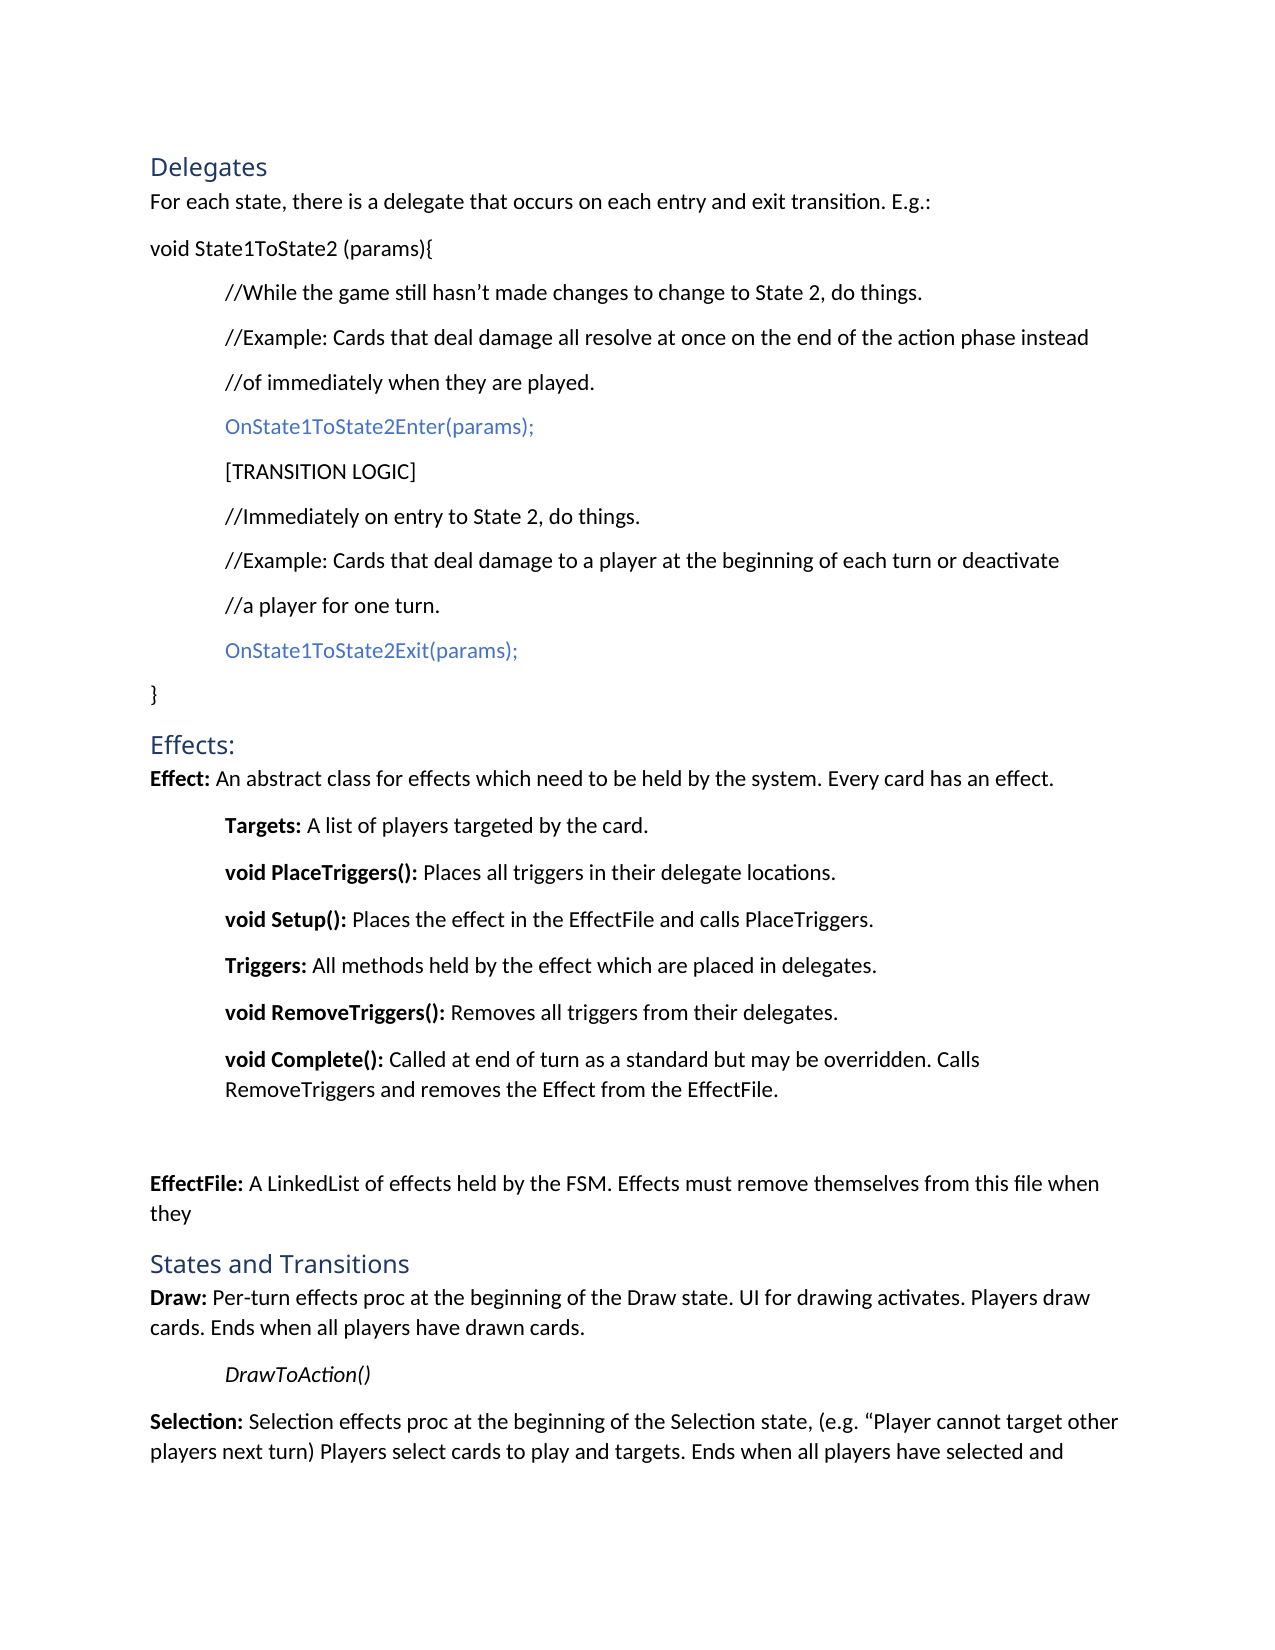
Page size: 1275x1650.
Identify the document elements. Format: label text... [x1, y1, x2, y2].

text //of immediately when they are played. [150, 368, 1125, 396]
text EffectFile: A LinkedList of effects held by the FSM. Effects must remove themselves from this file when they [150, 1169, 1125, 1228]
text OnState1ToState2Exit(params); [150, 636, 1125, 664]
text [150, 1407, 1125, 1465]
subtitle Delegates [150, 150, 1125, 184]
subtitle Effects: [150, 727, 1125, 761]
text //Immediately on entry to State 2, do things. [150, 502, 1125, 530]
text //a player for one turn. [150, 591, 1125, 619]
text Effect: An abstract class for effects which need to be held by the system. Every card has an effect. [150, 764, 1125, 792]
text OnState1ToState2Enter(params); [150, 412, 1125, 440]
text For each state, there is a delegate that occurs on each entry and exit transition. E.g.: [150, 187, 1125, 215]
text } [150, 681, 1125, 708]
text DrawToAction() [150, 1360, 1125, 1388]
text void RemoveTriggers(): Removes all triggers from their delegates. [225, 998, 1125, 1027]
text [TRANSITION LOGIC] [150, 457, 1125, 485]
text //While the game still hasn’t made changes to change to State 2, do things. [150, 278, 1125, 306]
text void PlaceTriggers(): Places all triggers in their delegate locations. [225, 858, 1125, 886]
text Triggers: All methods held by the effect which are placed in delegates. [225, 952, 1125, 980]
text Draw: Per-turn effects proc at the beginning of the Draw state. UI for drawing activates. Players draw cards. Ends when all players have drawn cards. [150, 1283, 1125, 1341]
text //Example: Cards that deal damage to a player at the beginning of each turn or deactivate [150, 546, 1125, 574]
text void Complete(): Called at end of turn as a standard but may be overridden. Calls RemoveTriggers and removes the Effect from the EffectFile. [225, 1045, 1125, 1104]
text void Setup(): Places the effect in the EffectFile and calls PlaceTriggers. [225, 905, 1125, 933]
text //Example: Cards that deal damage all resolve at once on the end of the action phase instead [150, 323, 1125, 351]
subtitle States and Transitions [150, 1246, 1125, 1281]
text Targets: A list of players targeted by the card. [225, 811, 1125, 839]
text void State1ToState2 (params){ [150, 234, 1125, 262]
